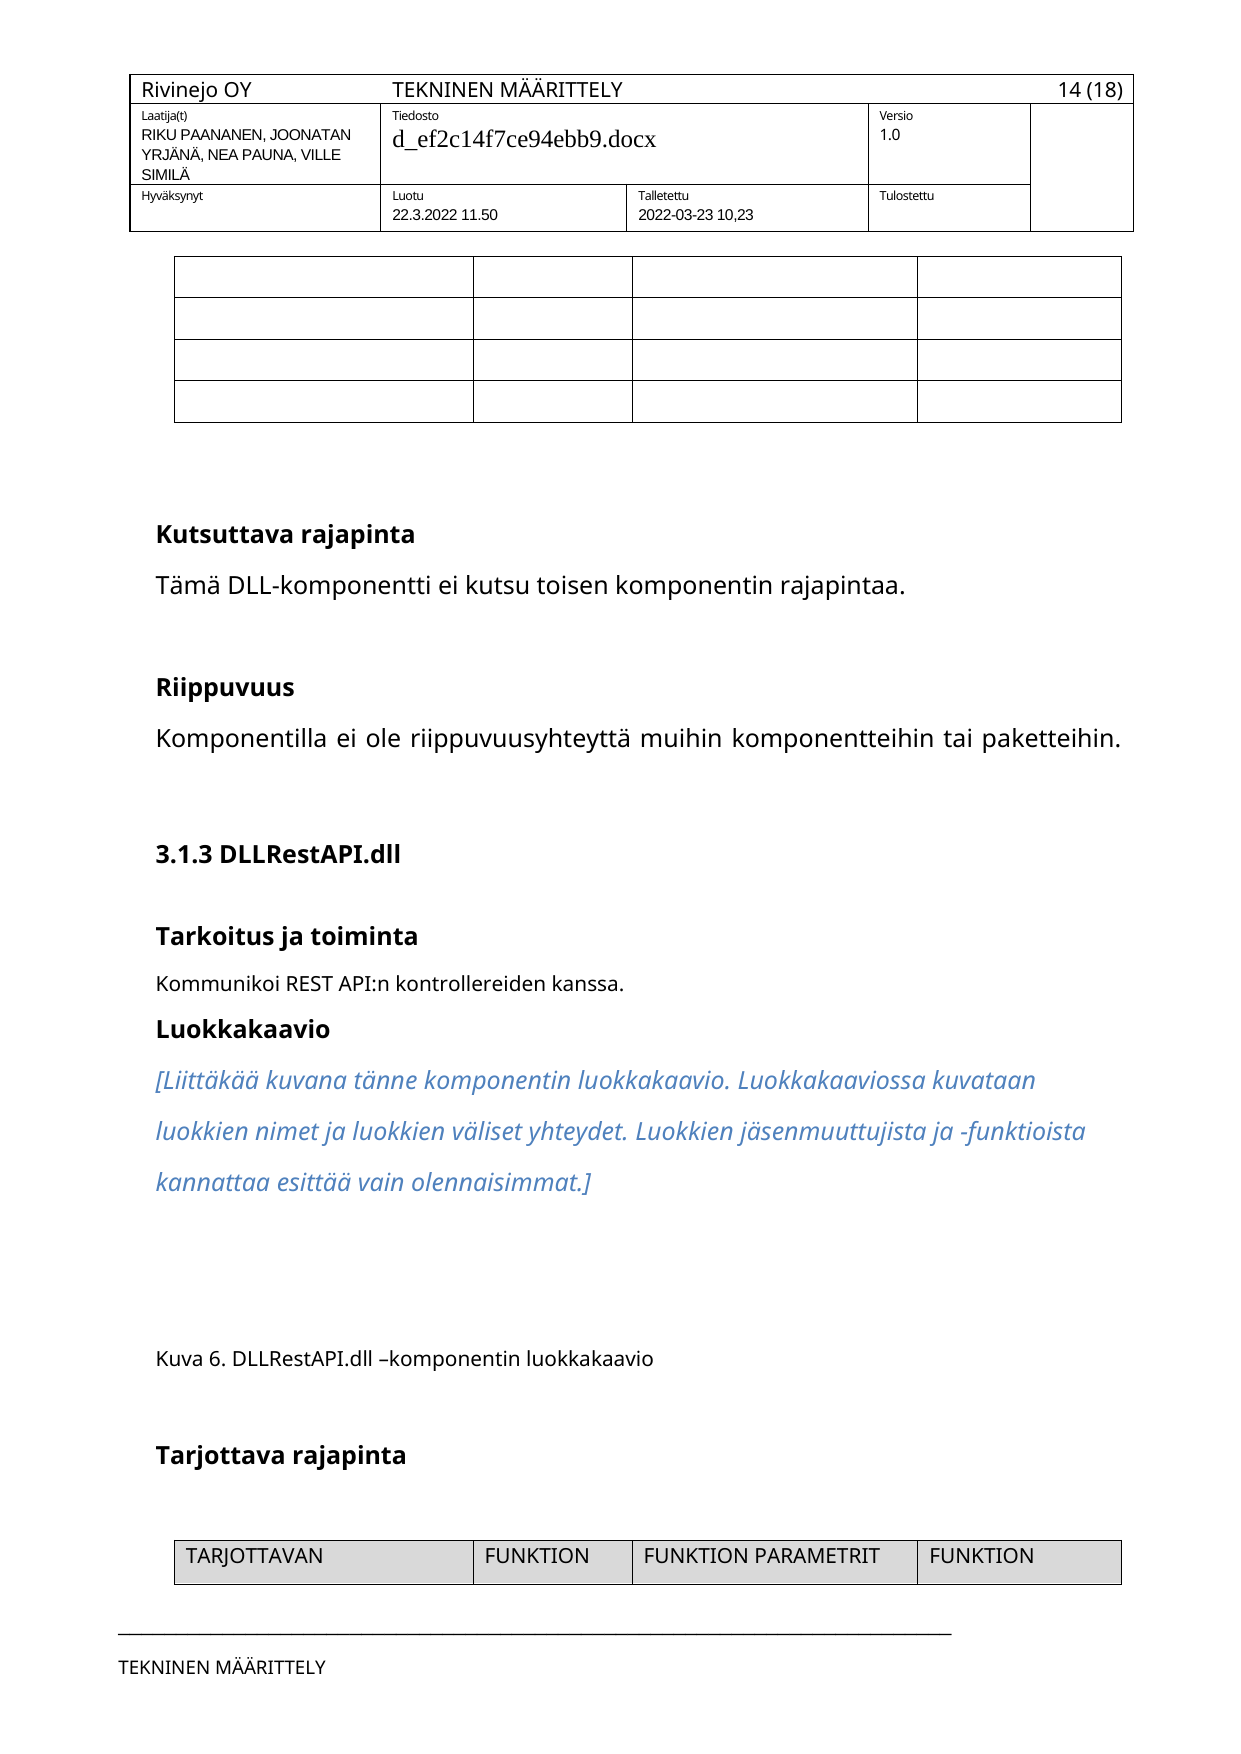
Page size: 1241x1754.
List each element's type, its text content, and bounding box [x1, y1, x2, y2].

text Kutsuttava rajapinta [118, 516, 1122, 550]
table_cell [175, 257, 473, 297]
text Tarkoitus ja toiminta [118, 918, 1122, 952]
text Kuva 6. DLLRestAPI.dll –komponentin luokkakaavio [118, 1344, 1122, 1372]
table_cell [474, 340, 632, 380]
text Tarjottava rajapinta [118, 1438, 1122, 1472]
subtitle 3.1.3 DLLRestAPI.dll [118, 837, 1122, 871]
table_cell [918, 298, 1121, 339]
table_cell [918, 340, 1121, 380]
text Luokkakaavio [155, 1012, 1122, 1046]
table_cell [633, 298, 917, 339]
text [Liittäkää kuvana tänne komponentin luokkakaavio. Luokkakaaviossa kuvataan luokkien nimet ja luokkien väliset yhteydet. Luokkien jäsenmuuttujista ja -funktioista kannattaa esittää vain olennaisimmat.] [155, 1063, 1122, 1199]
table_cell [175, 298, 473, 339]
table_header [474, 1541, 632, 1583]
table_header FUNKTION TEHTÄVÄ [918, 1541, 1121, 1583]
table_cell [633, 257, 917, 297]
table_cell [175, 381, 473, 422]
table_cell [474, 381, 632, 422]
text Kommunikoi REST API:n kontrollereiden kanssa. [155, 969, 1122, 998]
text Komponentilla ei ole riippuvuusyhteyttä muihin komponentteihin tai paketteihin. [155, 720, 1122, 798]
table_header FUNKTION PARAMETRIT [633, 1541, 917, 1583]
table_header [175, 1541, 473, 1583]
text Tämä DLL-komponentti ei kutsu toisen komponentin rajapintaa. [118, 567, 1122, 601]
table_cell [474, 257, 632, 297]
table_cell [474, 298, 632, 339]
table_cell [175, 340, 473, 380]
table_cell [918, 381, 1121, 422]
table_cell [918, 257, 1121, 297]
table_cell [633, 340, 917, 380]
text Riippuvuus [118, 669, 1122, 703]
table_cell [633, 381, 917, 422]
